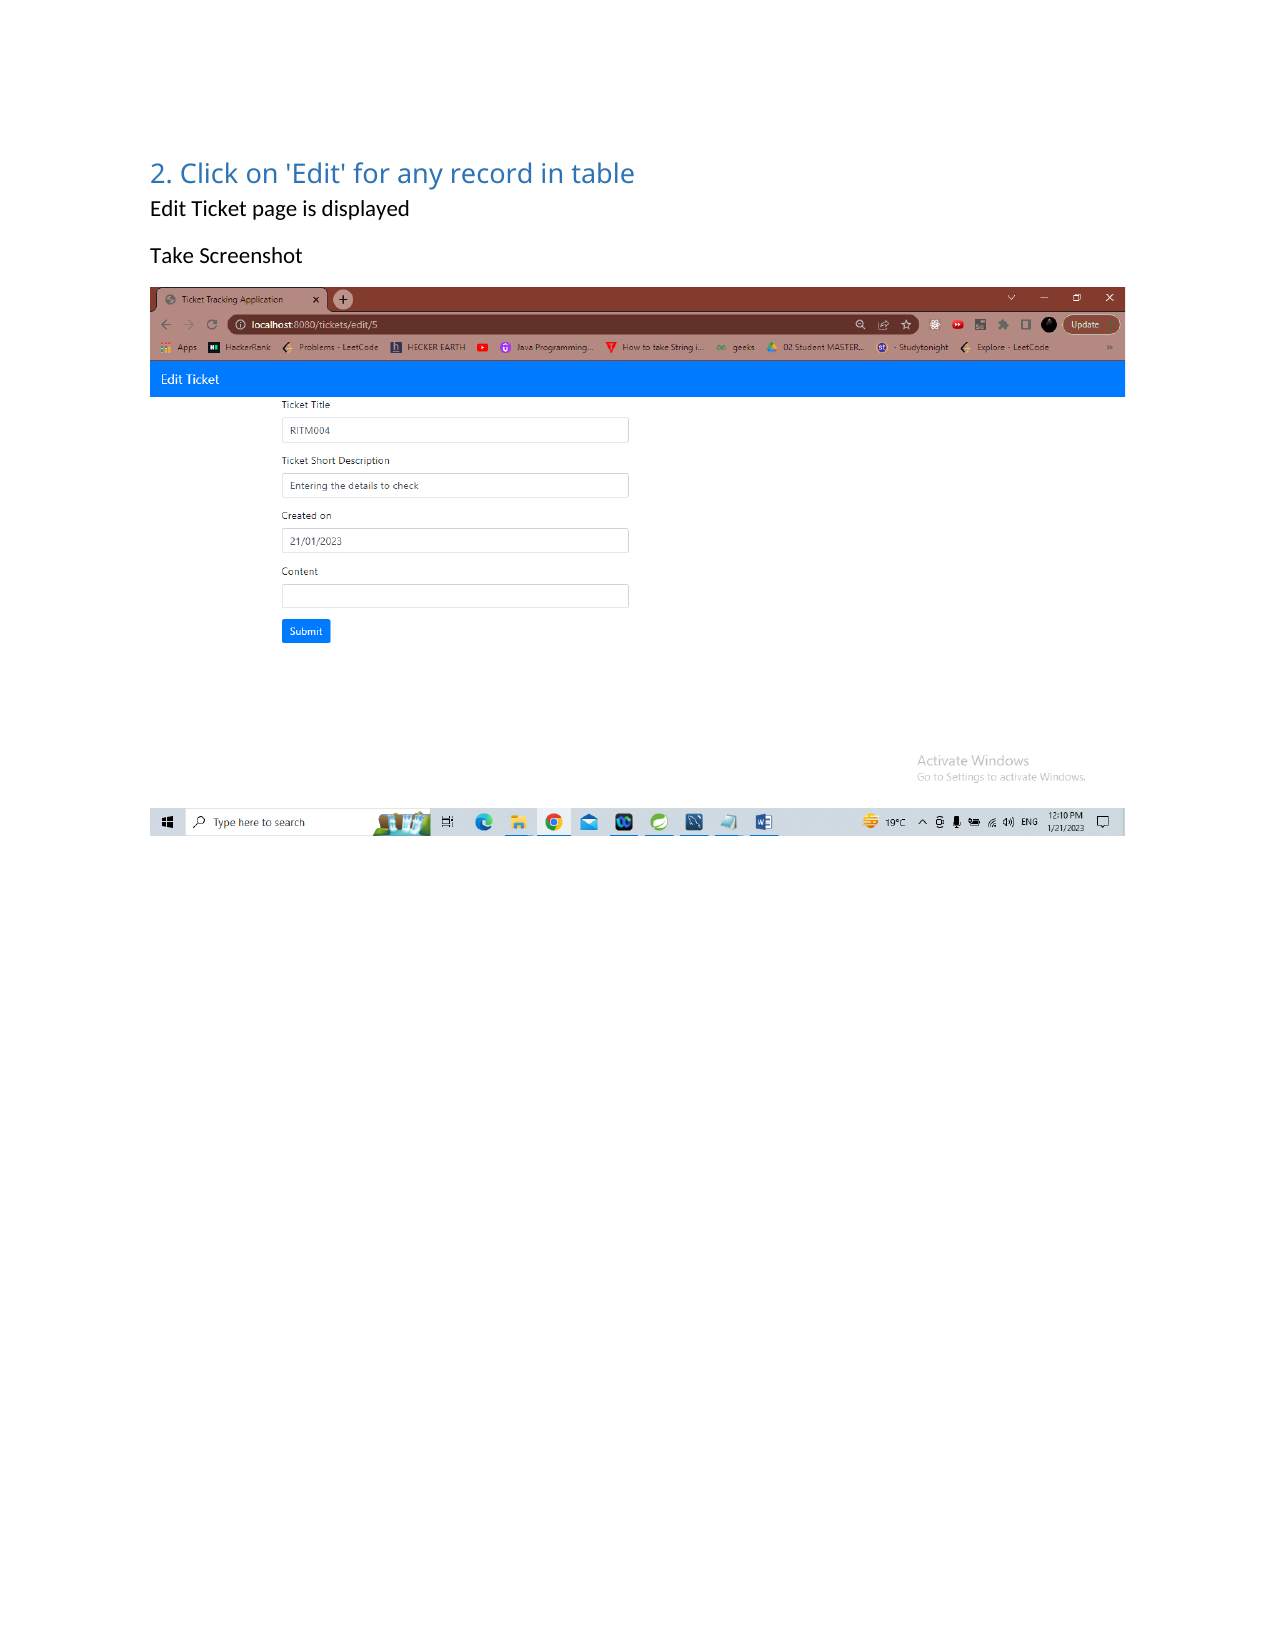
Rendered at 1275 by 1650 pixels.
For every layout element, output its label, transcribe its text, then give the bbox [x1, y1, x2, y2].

text Take Screenshot [150, 241, 1125, 269]
picture [150, 287, 1125, 836]
text Edit Ticket page is displayed [150, 194, 1125, 222]
subtitle 2. Click on 'Edit' for any record in table [150, 154, 1125, 191]
